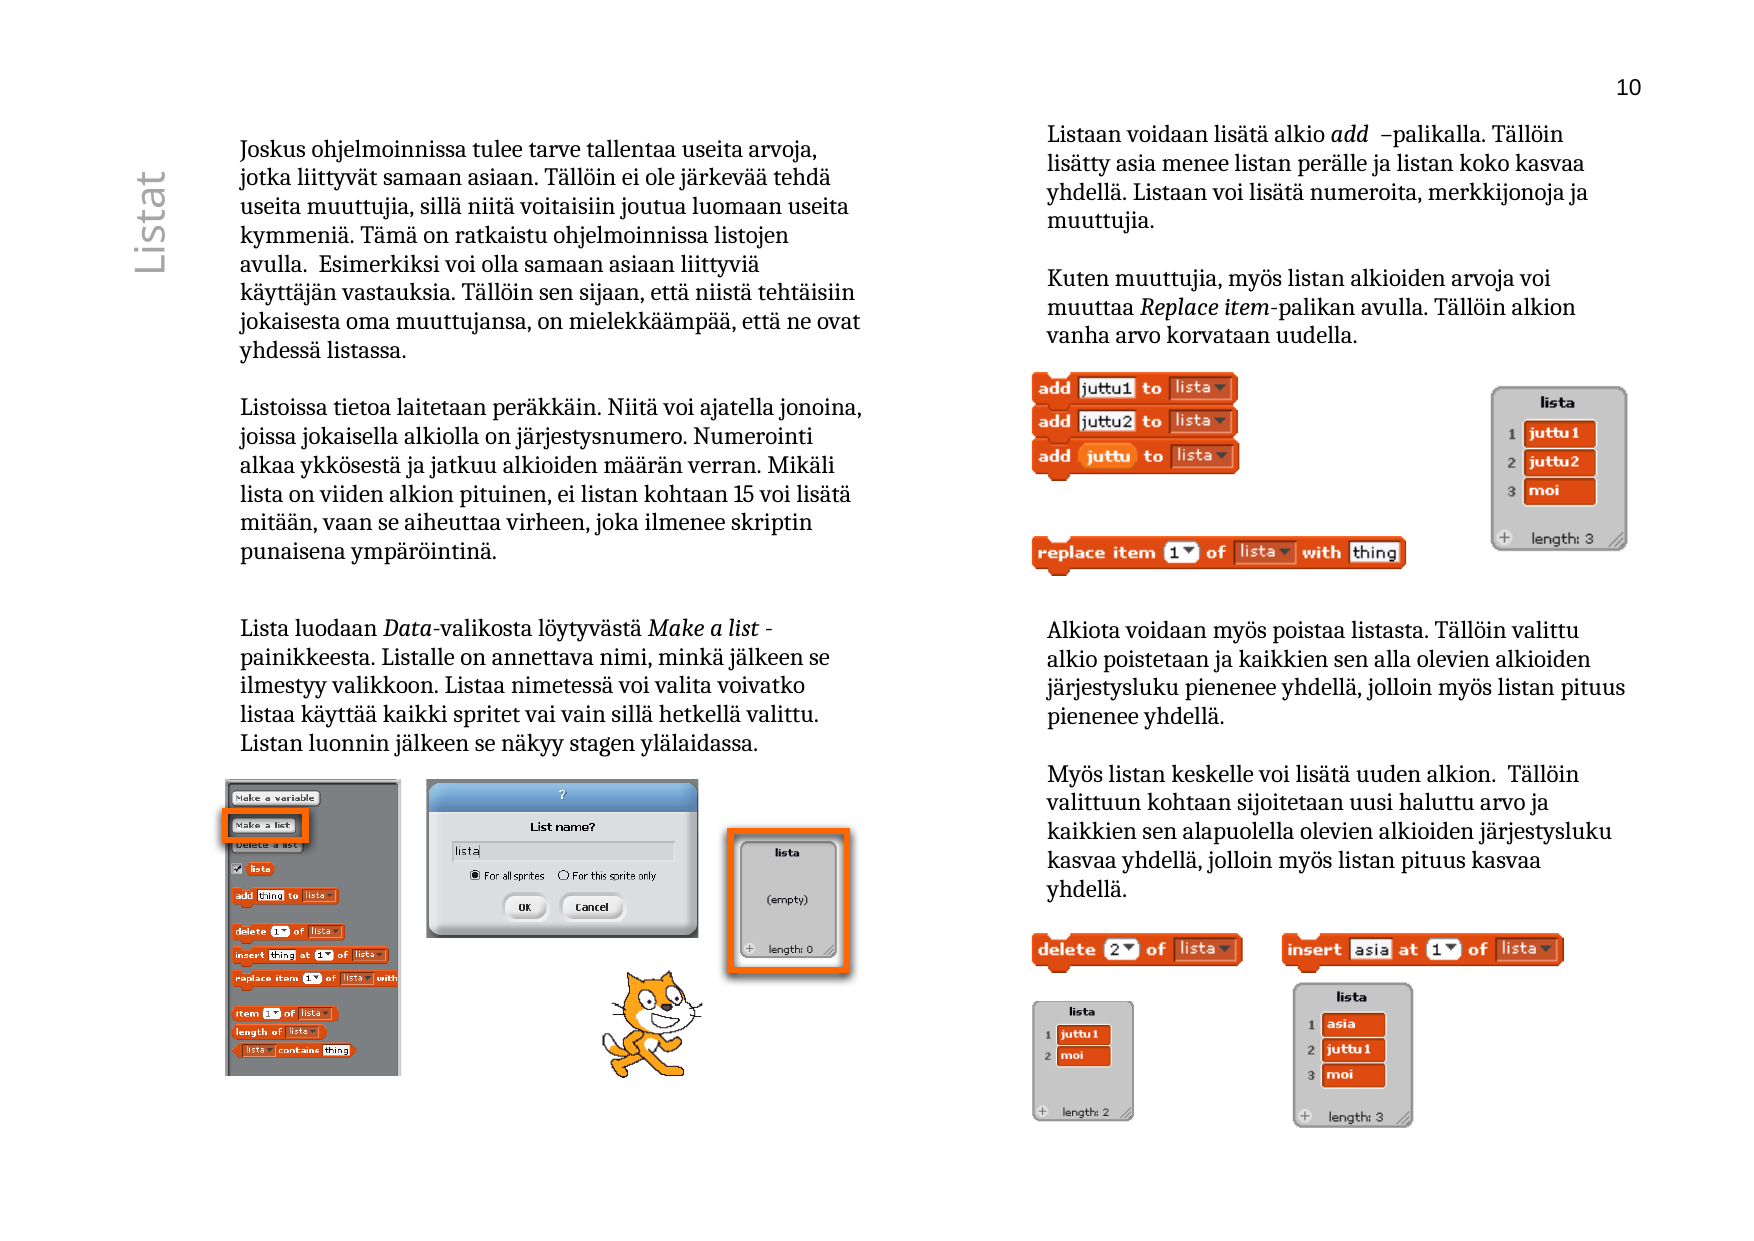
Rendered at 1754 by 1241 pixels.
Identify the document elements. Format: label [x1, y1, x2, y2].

picture [228, 814, 302, 837]
picture [1281, 933, 1564, 973]
picture [1483, 372, 1642, 556]
picture [1031, 1001, 1134, 1123]
picture [1281, 982, 1414, 1128]
picture [1031, 372, 1240, 481]
picture [426, 779, 847, 1116]
picture [734, 834, 844, 967]
picture [1031, 933, 1243, 973]
picture [1031, 536, 1407, 576]
picture [225, 779, 402, 1076]
